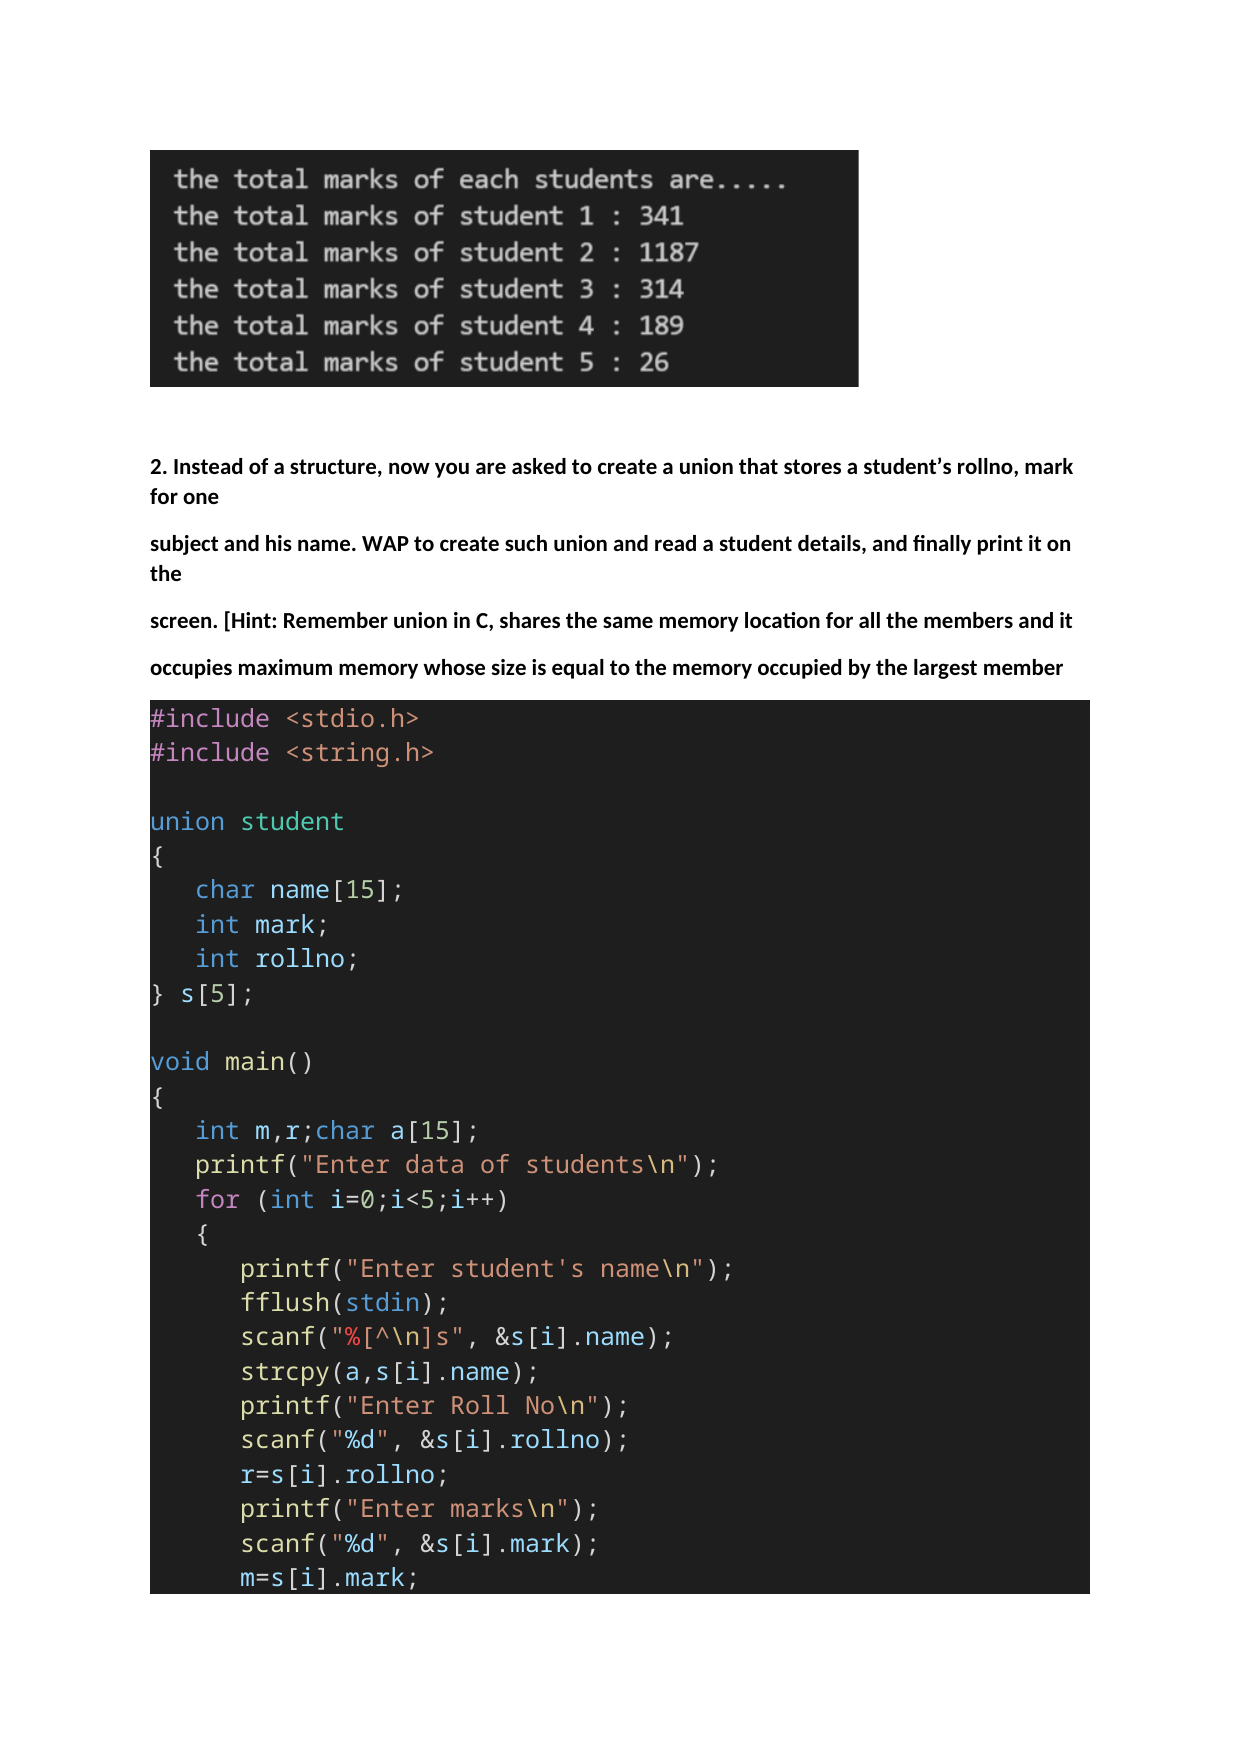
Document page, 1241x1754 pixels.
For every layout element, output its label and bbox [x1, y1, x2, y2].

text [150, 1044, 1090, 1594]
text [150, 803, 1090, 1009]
picture [150, 150, 859, 387]
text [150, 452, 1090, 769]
